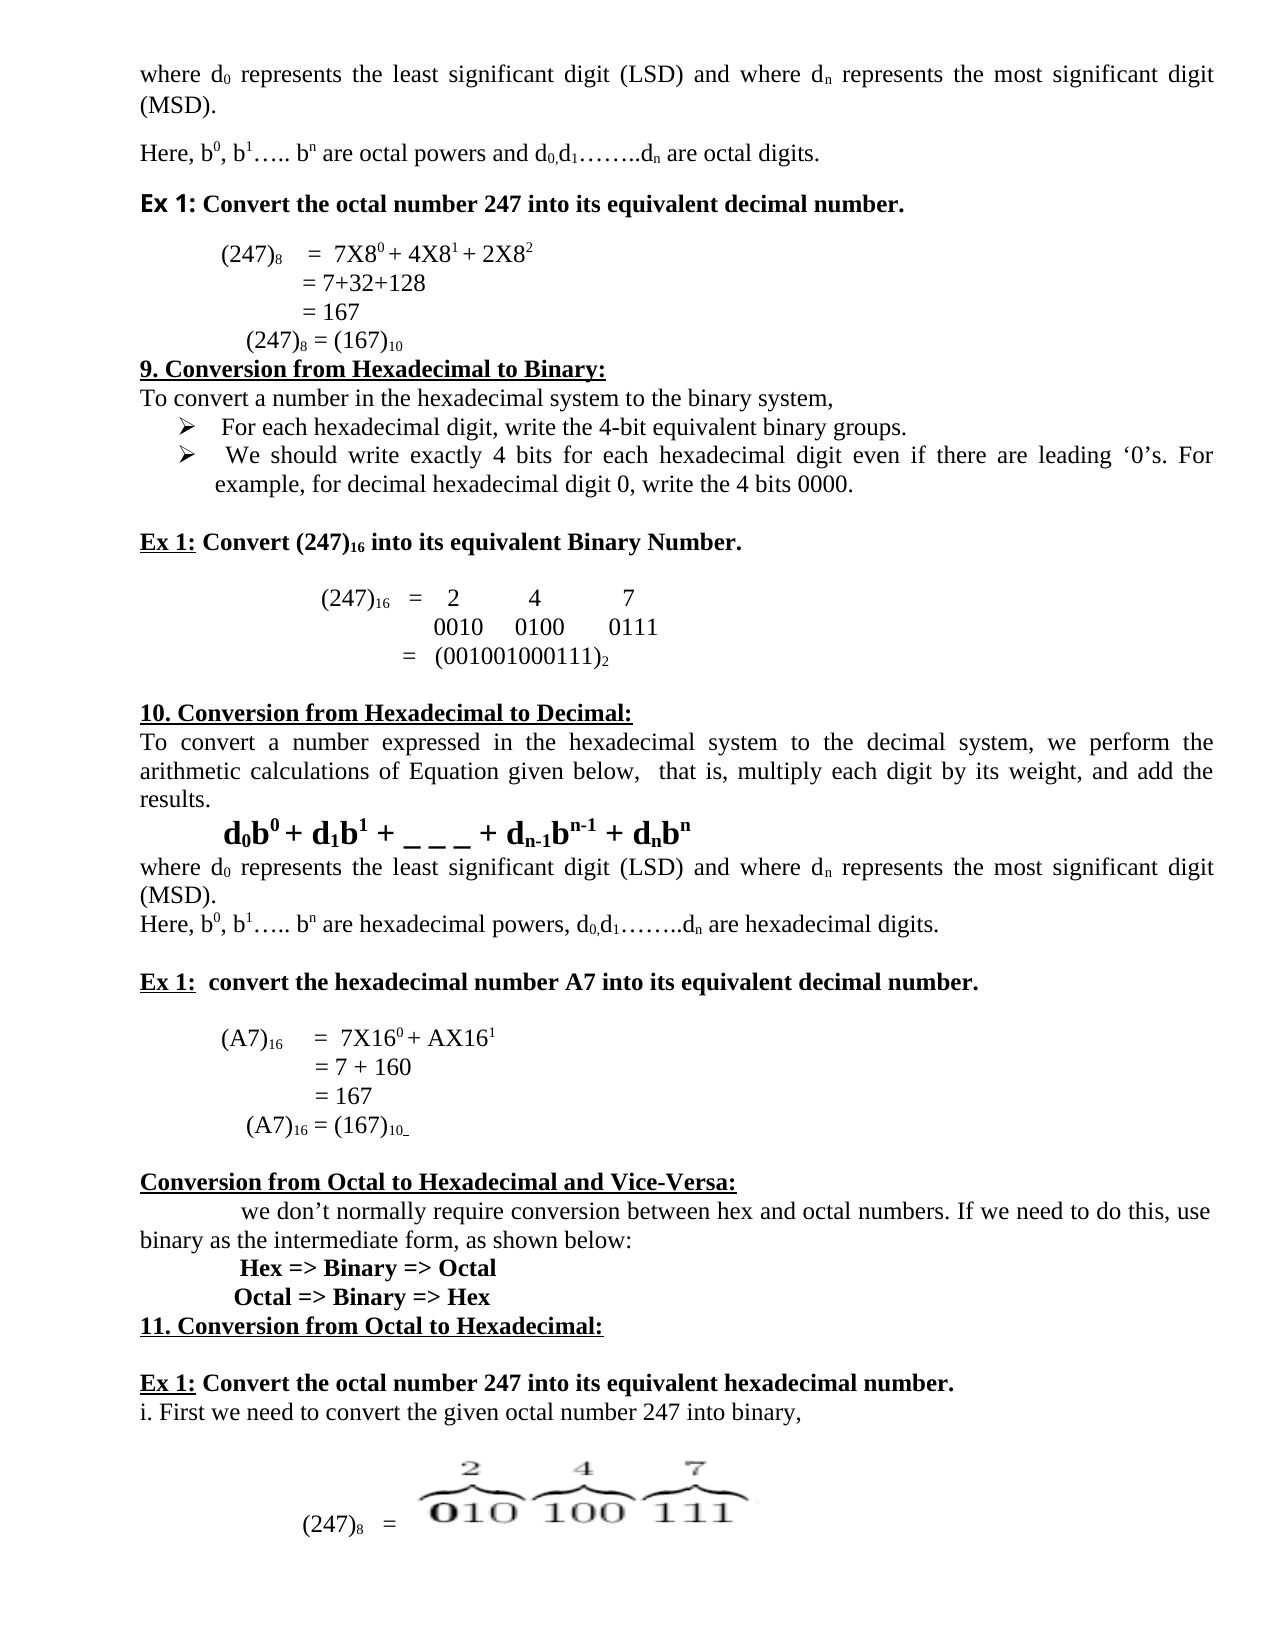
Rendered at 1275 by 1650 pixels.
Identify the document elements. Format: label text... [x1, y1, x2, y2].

text = 167 [139, 1081, 1214, 1110]
picture [408, 1453, 783, 1532]
text = 7 + 160 [139, 1052, 1214, 1081]
text 0010 0100 0111 [139, 612, 1214, 641]
text Ex 1: Convert the octal number 247 into its equivalent decimal number. [139, 186, 1214, 220]
text To convert a number expressed in the hexadecimal system to the decimal system, we perform the arithmetic calculations of Equation given below, that is, multiply each digit by its weight, and add the results. [139, 727, 1214, 813]
text Ex 1: Convert the octal number 247 into its equivalent hexadecimal number. [139, 1368, 1214, 1397]
text Octal => Binary => Hex [139, 1282, 1214, 1311]
text 11. Conversion from Octal to Hexadecimal: [139, 1311, 1214, 1340]
text Ex 1: convert the hexadecimal number A7 into its equivalent decimal number. [139, 967, 1214, 995]
text = 7+32+128 [139, 268, 1214, 297]
text 9. Conversion from Hexadecimal to Binary: [139, 354, 1214, 383]
text 10. Conversion from Hexadecimal to Decimal: [139, 698, 1214, 727]
text we don’t normally require conversion between hex and octal numbers. If we need to do this, use binary as the intermediate form, as shown below: [139, 1196, 1214, 1253]
text = (001001000111)2 [139, 641, 1214, 669]
text where d0 represents the least significant digit (LSD) and where dn represents the most significant digit (MSD). [139, 59, 1214, 119]
text (247)8 = 7X80 + 4X81 + 2X82 [139, 239, 1214, 268]
text Here, b0, b1….. bn are octal powers and d0,d1……..dn are octal digits. [139, 138, 1214, 167]
text Here, b0, b1….. bn are hexadecimal powers, d0,d1……..dn are hexadecimal digits. [139, 909, 1214, 938]
text Hex => Binary => Octal [139, 1253, 1214, 1282]
list We should write exactly 4 bits for each hexadecimal digit even if there are leading ‘0’s. For example, for decimal hexadecimal digit 0, write the 4 bits 0000. [177, 440, 1214, 498]
text where d0 represents the least significant digit (LSD) and where dn represents the most significant digit (MSD). [139, 852, 1214, 909]
text (A7)16 = (167)10 [139, 1110, 1214, 1138]
text (247)16 = 2 4 7 [139, 583, 1214, 612]
text i. First we need to convert the given octal number 247 into binary, [139, 1397, 1214, 1426]
text (247)8 = (167)10 [139, 325, 1214, 354]
text To convert a number in the hexadecimal system to the binary system, [139, 383, 1214, 412]
text (A7)16 = 7X160 + AX161 [139, 1023, 1214, 1052]
text Conversion from Octal to Hexadecimal and Vice-Versa: [139, 1167, 1214, 1196]
text d0b0 + d1b1 + _ _ _ + dn-1bn-1 + dnbn [139, 813, 1214, 852]
list For each hexadecimal digit, write the 4-bit equivalent binary groups. [177, 412, 1214, 440]
text Ex 1: Convert (247)16 into its equivalent Binary Number. [139, 527, 1214, 555]
text = 167 [139, 297, 1214, 325]
